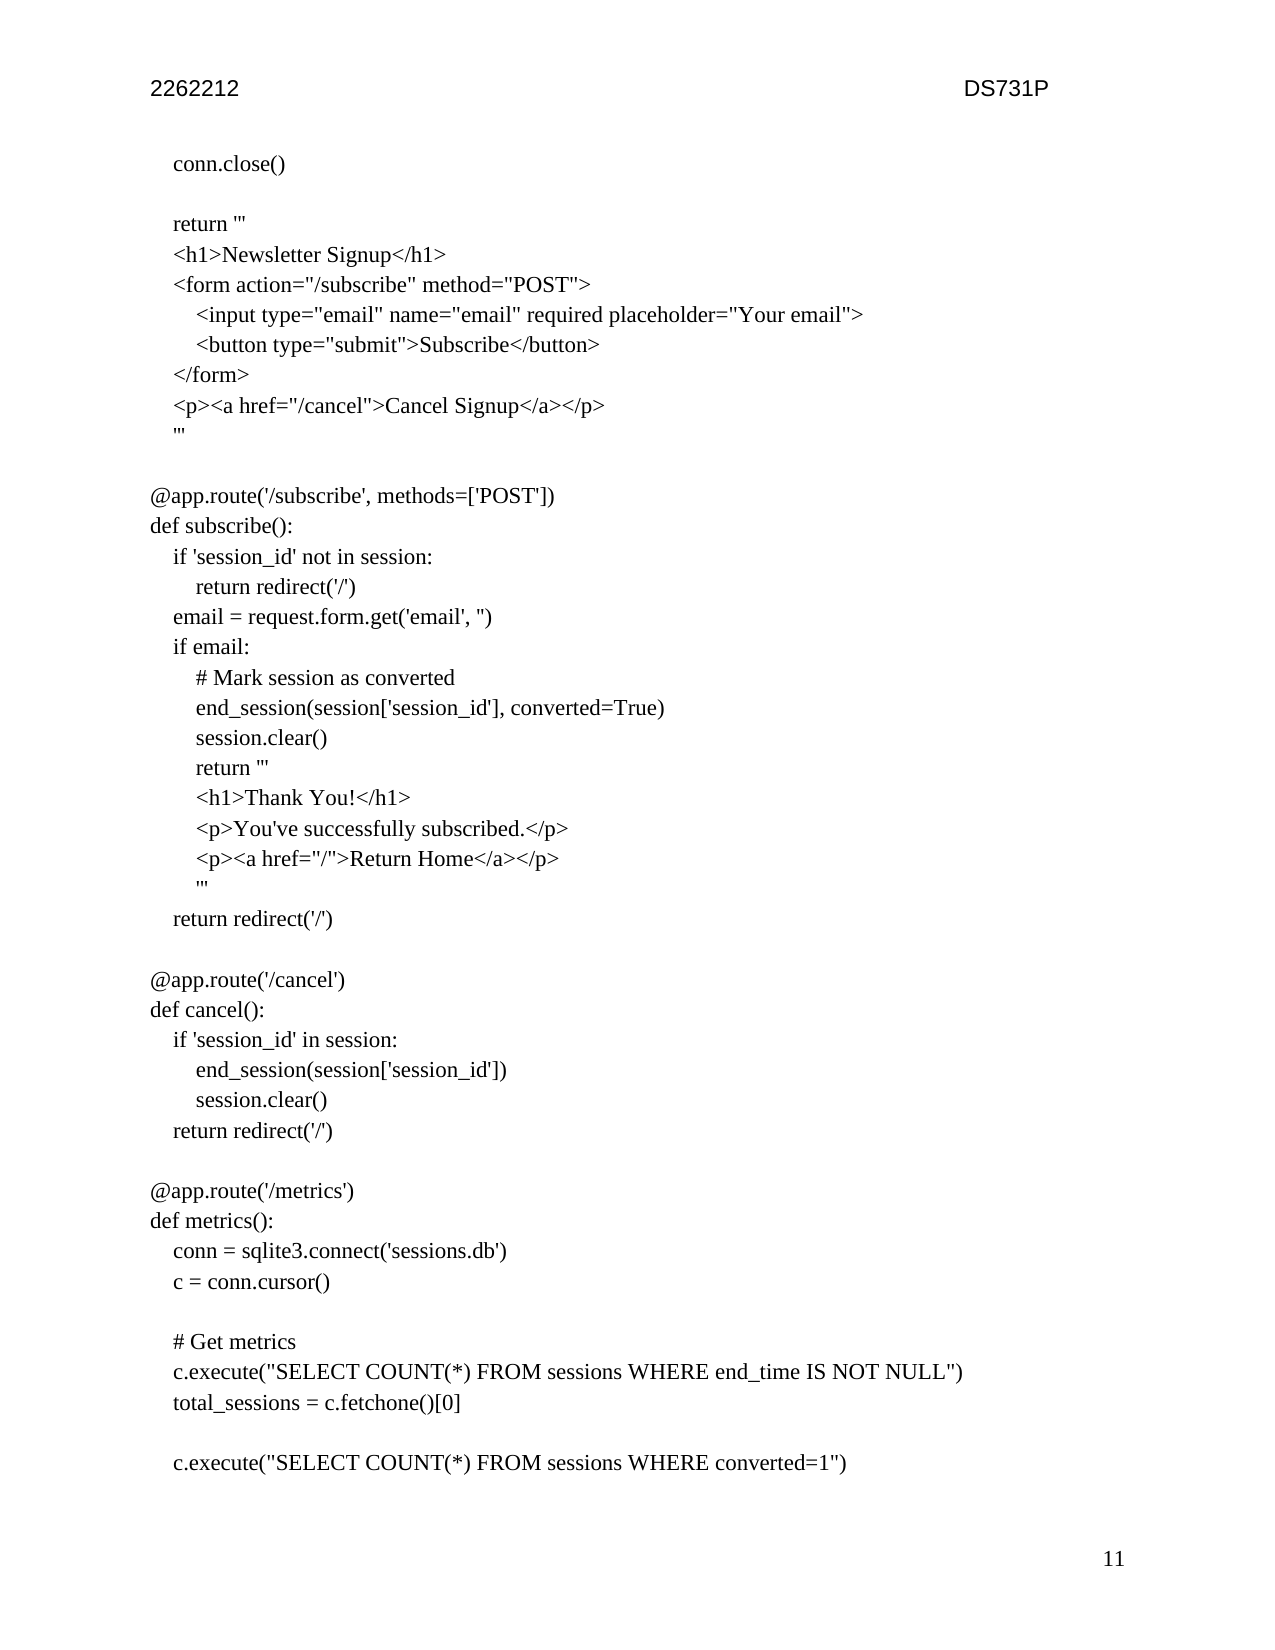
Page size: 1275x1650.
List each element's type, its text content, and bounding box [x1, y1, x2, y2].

text email = request.form.get('email', '') [150, 603, 1125, 629]
text end_session(session['session_id'], converted=True) [150, 694, 1125, 720]
text <p><a href="/">Return Home</a></p> [150, 845, 1125, 871]
text conn.close() [150, 150, 1125, 176]
text <button type="submit">Subscribe</button> [150, 331, 1125, 358]
text return redirect('/') [150, 905, 1125, 932]
text # Mark session as converted [150, 663, 1125, 690]
text @app.route('/subscribe', methods=['POST']) [150, 482, 1125, 509]
text return ''' [150, 210, 1125, 237]
text <input type="email" name="email" required placeholder="Your email"> [150, 301, 1125, 327]
text <p><a href="/cancel">Cancel Signup</a></p> [150, 392, 1125, 418]
text @app.route('/cancel') [150, 966, 1125, 992]
text c = conn.cursor() [150, 1268, 1125, 1294]
text return ''' [150, 754, 1125, 781]
text @app.route('/metrics') [150, 1177, 1125, 1203]
text c.execute("SELECT COUNT(*) FROM sessions WHERE end_time IS NOT NULL") [150, 1358, 1125, 1385]
text session.clear() [150, 724, 1125, 750]
text def metrics(): [150, 1207, 1125, 1234]
text <p>You've successfully subscribed.</p> [150, 814, 1125, 841]
text def subscribe(): [150, 512, 1125, 539]
text <h1>Thank You!</h1> [150, 784, 1125, 811]
text <h1>Newsletter Signup</h1> [150, 241, 1125, 267]
text <form action="/subscribe" method="POST"> [150, 271, 1125, 297]
text # Get metrics [150, 1328, 1125, 1354]
text return redirect('/') [150, 1117, 1125, 1143]
text def cancel(): [150, 996, 1125, 1022]
text if email: [150, 633, 1125, 660]
text c.execute("SELECT COUNT(*) FROM sessions WHERE converted=1") [150, 1449, 1125, 1475]
text total_sessions = c.fetchone()[0] [150, 1388, 1125, 1415]
text ''' [150, 875, 1125, 901]
text if 'session_id' in session: [150, 1026, 1125, 1052]
text if 'session_id' not in session: [150, 543, 1125, 569]
text session.clear() [150, 1086, 1125, 1113]
text ''' [150, 422, 1125, 448]
text conn = sqlite3.connect('sessions.db') [150, 1237, 1125, 1264]
text </form> [150, 361, 1125, 388]
text return redirect('/') [150, 573, 1125, 599]
text end_session(session['session_id']) [150, 1056, 1125, 1083]
